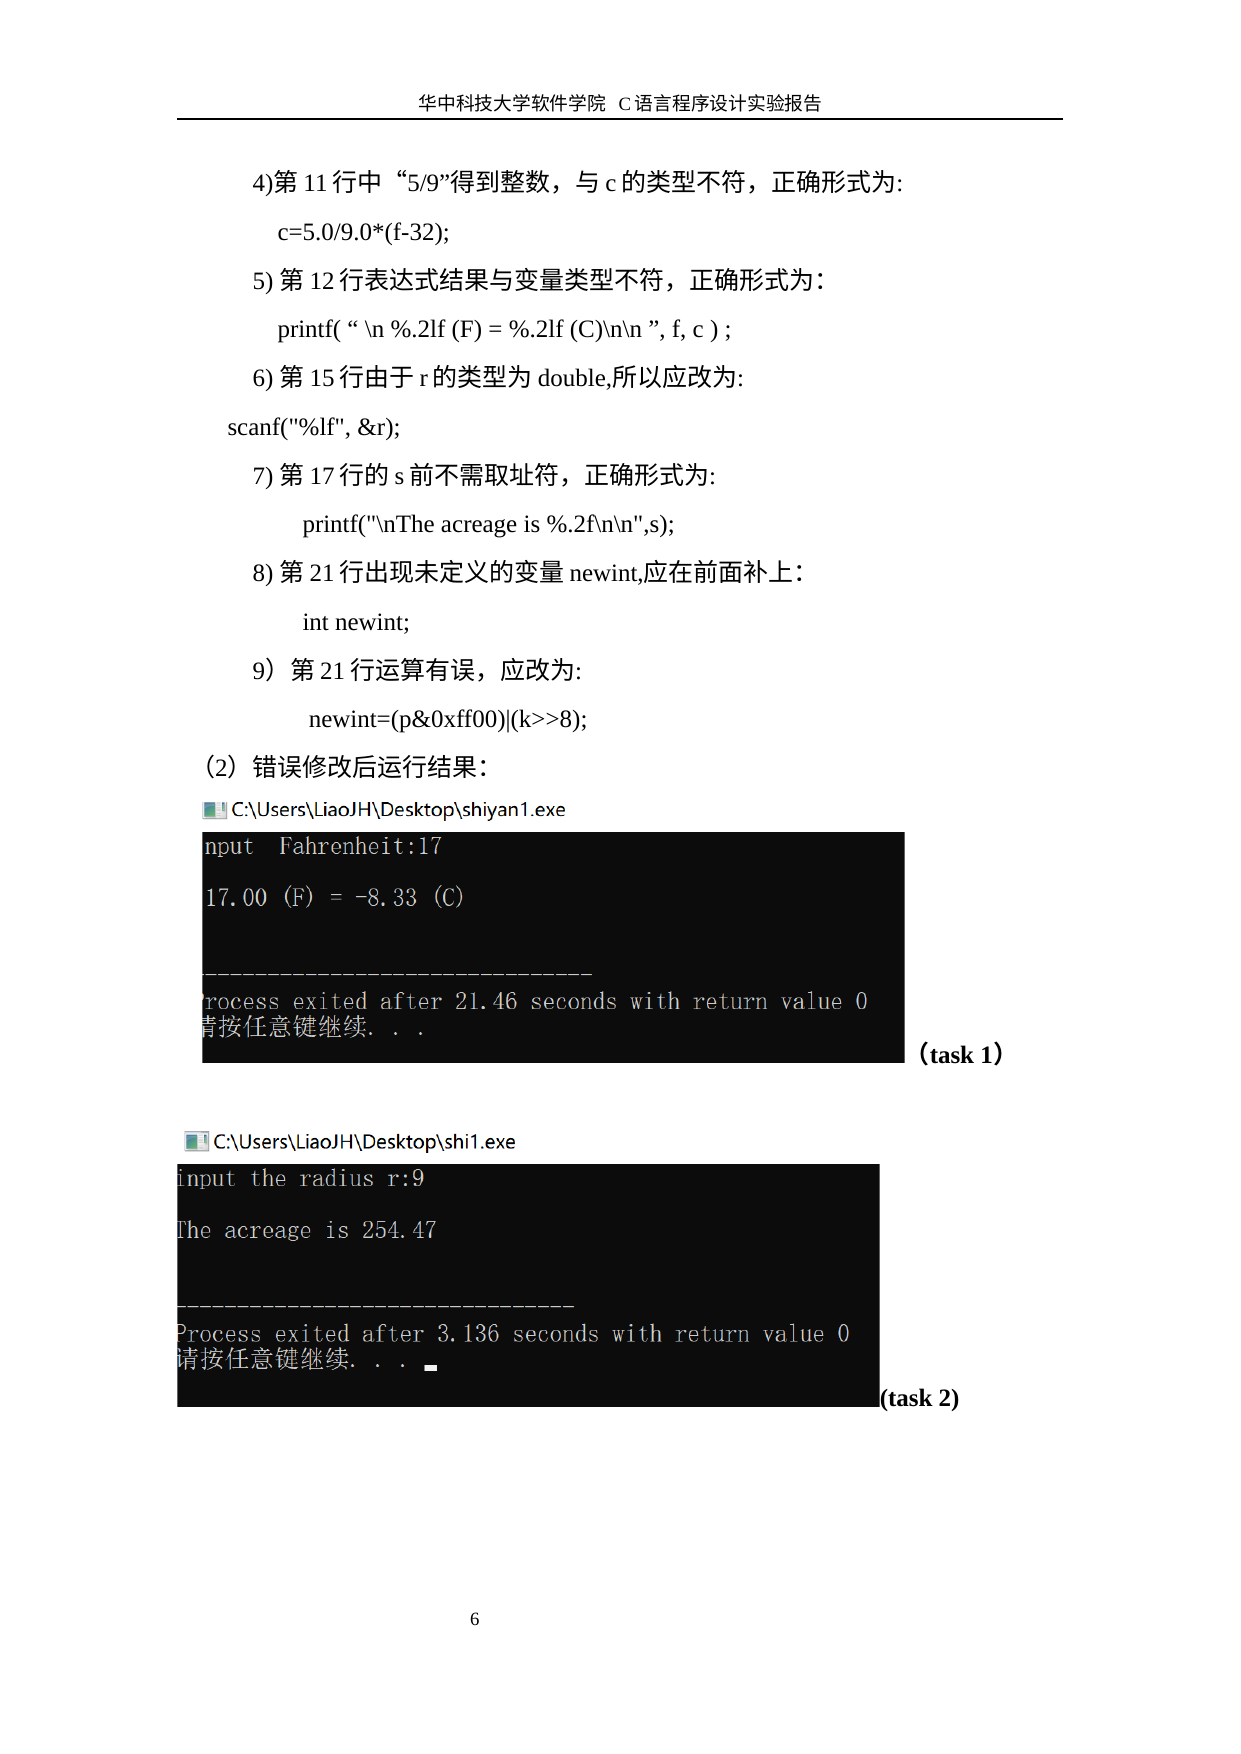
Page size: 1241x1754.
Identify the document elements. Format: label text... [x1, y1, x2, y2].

text printf("\nThe acreage is %.2f\n\n",s); [177, 509, 1063, 538]
picture [202, 802, 905, 1063]
text 7) 第17行的s前不需取址符，正确形式为: [177, 455, 1063, 491]
list c=5.0/9.0*(f-32); [177, 217, 1063, 246]
text 8) 第21行出现未定义的变量newint,应在前面补上： [177, 553, 1063, 589]
list 第12行表达式结果与变量类型不符，正确形式为： [177, 260, 1063, 296]
text 9）第21行运算有误，应改为: [177, 650, 1063, 686]
text newint=(p&0xff00)|(k>>8); [177, 704, 1063, 733]
list 第15行由于r的类型为double,所以应改为: [177, 358, 1063, 394]
picture [177, 1127, 880, 1407]
list printf( “ \n %.2lf (F) = %.2lf (C)\n\n ”, f, c ) ; [177, 314, 1063, 343]
text int newint; [177, 607, 1063, 636]
list scanf("%lf", &r); [177, 412, 1063, 441]
text （2）错误修改后运行结果： [177, 748, 1063, 784]
list 4)第11行中“5/9”得到整数，与c的类型不符，正确形式为: [252, 163, 1063, 199]
